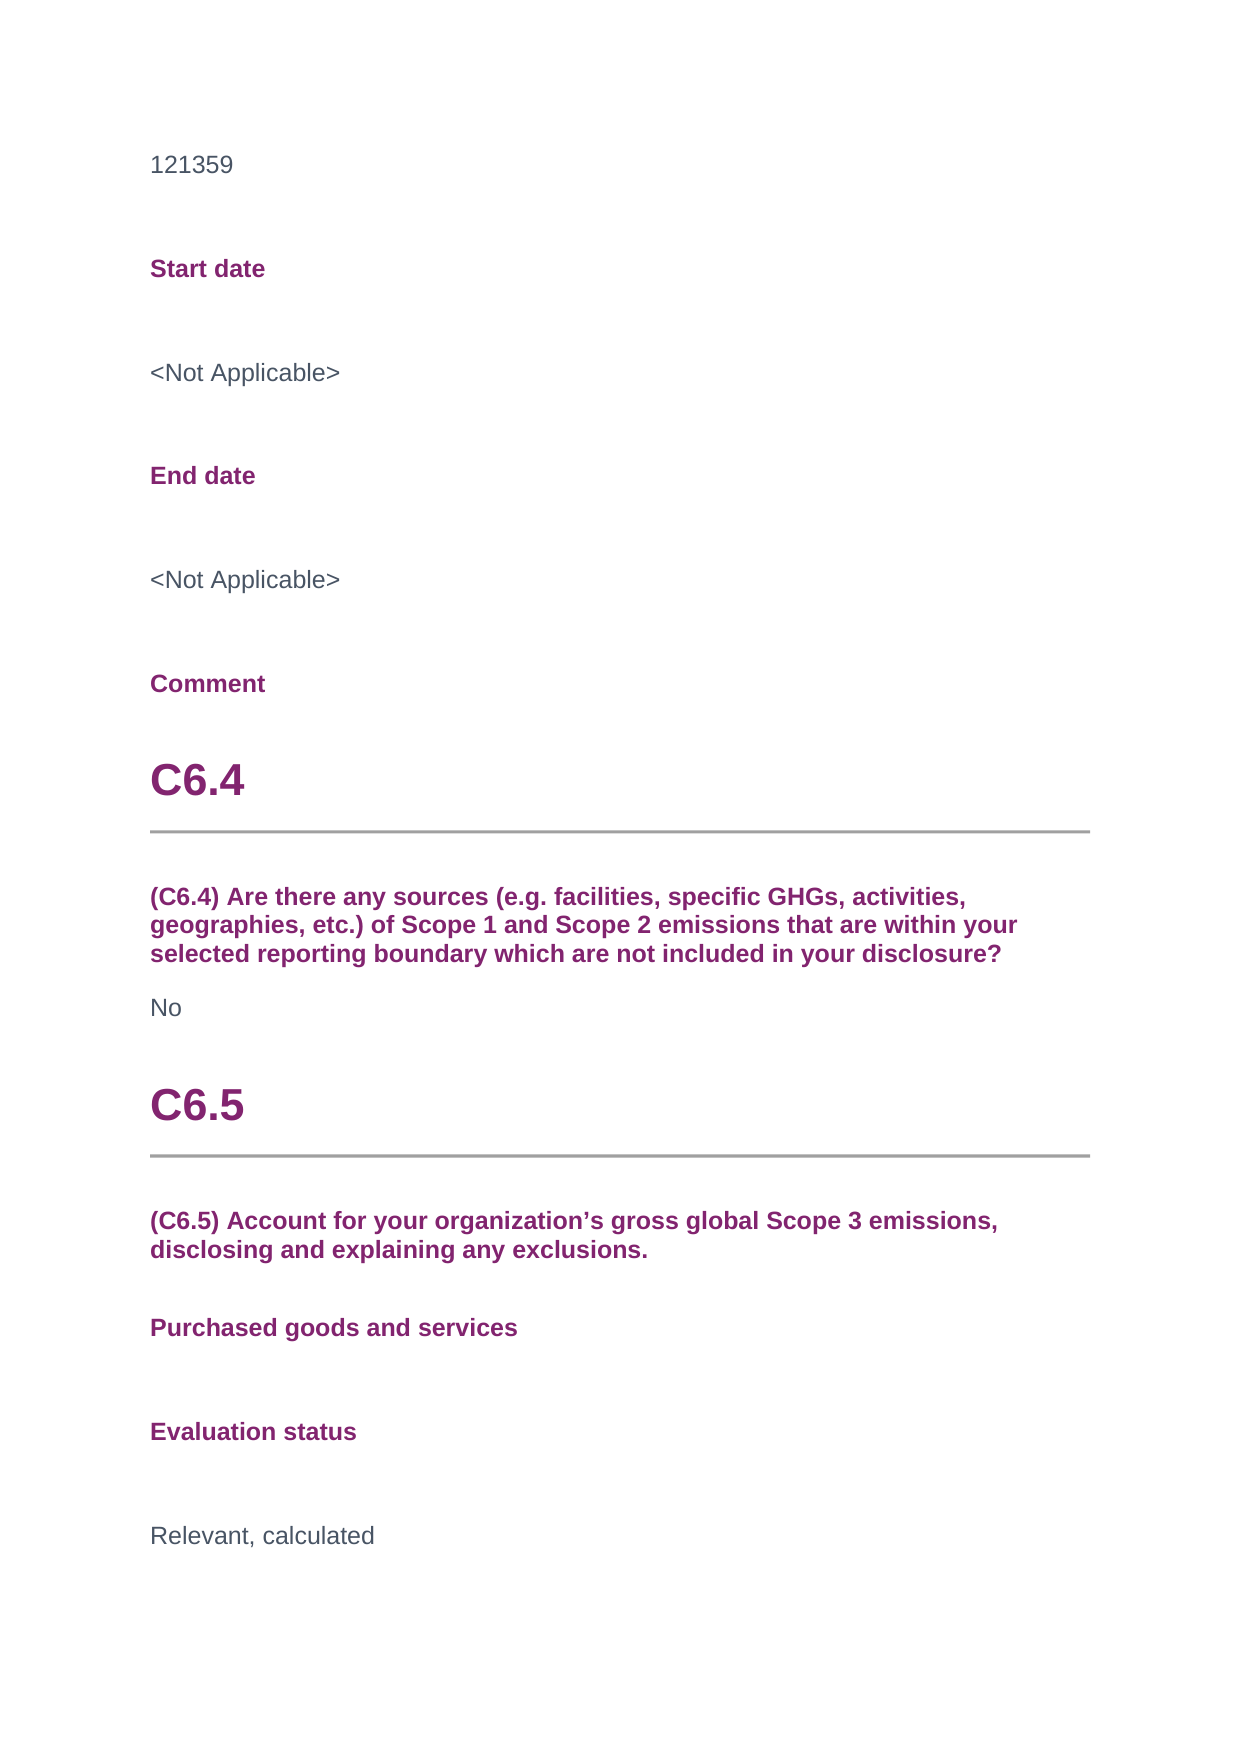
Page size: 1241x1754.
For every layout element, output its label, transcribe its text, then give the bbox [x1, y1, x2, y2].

subtitle (C6.5) Account for your organization’s gross global Scope 3 emissions, disclosing and explaining any exclusions. [150, 1206, 1090, 1263]
subtitle End date [150, 461, 1090, 490]
subtitle Start date [150, 254, 1090, 282]
subtitle C6.4 [150, 697, 1090, 805]
text <Not Applicable> [150, 357, 1090, 386]
text Relevant, calculated [150, 1521, 1090, 1549]
subtitle Comment [150, 669, 1090, 697]
subtitle C6.5 [150, 1022, 1090, 1129]
subtitle (C6.4) Are there any sources (e.g. facilities, specific GHGs, activities, geographies, etc.) of Scope 1 and Scope 2 emissions that are within your selected reporting boundary which are not included in your disclosure? [150, 882, 1090, 968]
text 121359 [150, 150, 1090, 179]
text No [150, 993, 1090, 1022]
text <Not Applicable> [150, 565, 1090, 594]
subtitle Purchased goods and services [150, 1313, 1090, 1342]
subtitle Evaluation status [150, 1417, 1090, 1446]
